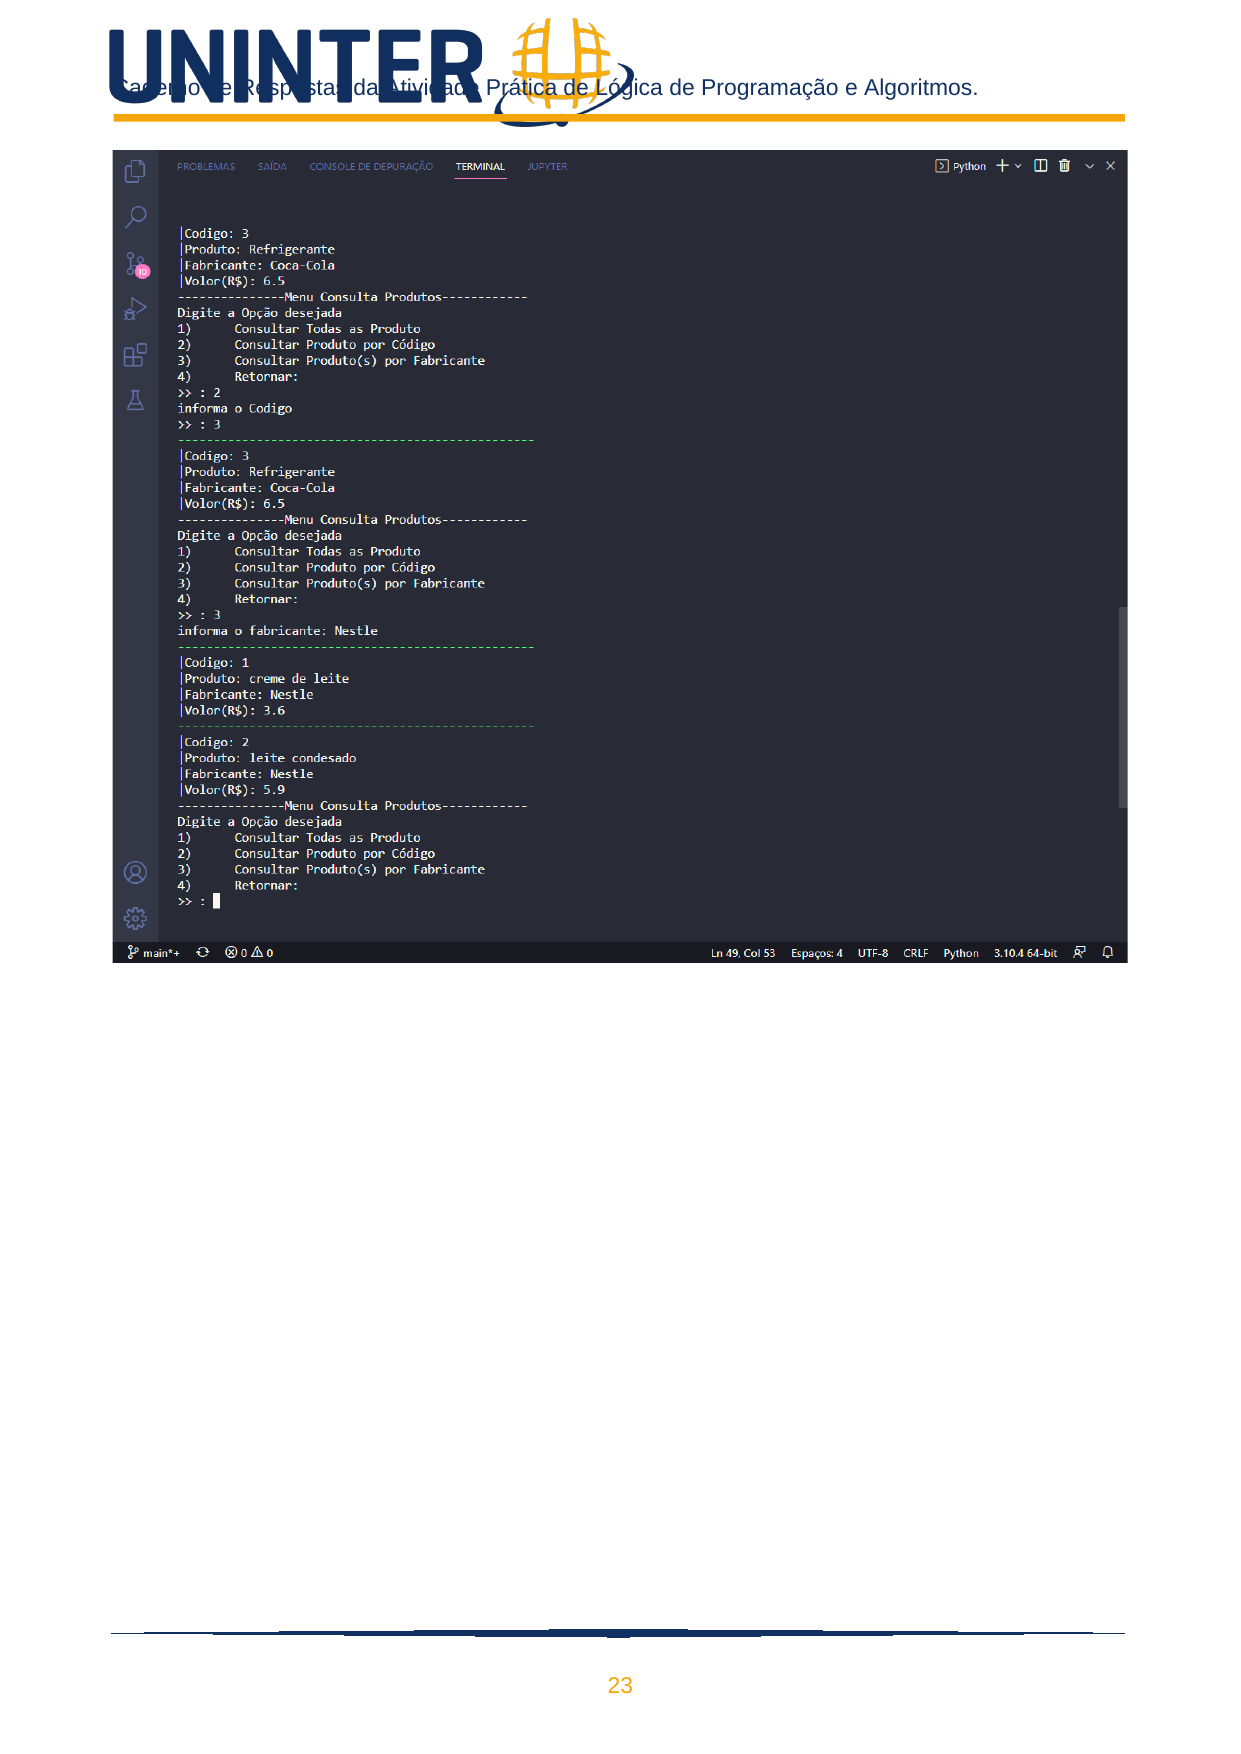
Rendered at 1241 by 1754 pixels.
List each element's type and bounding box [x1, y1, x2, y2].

picture [109, 18, 634, 127]
picture [112, 150, 1128, 963]
